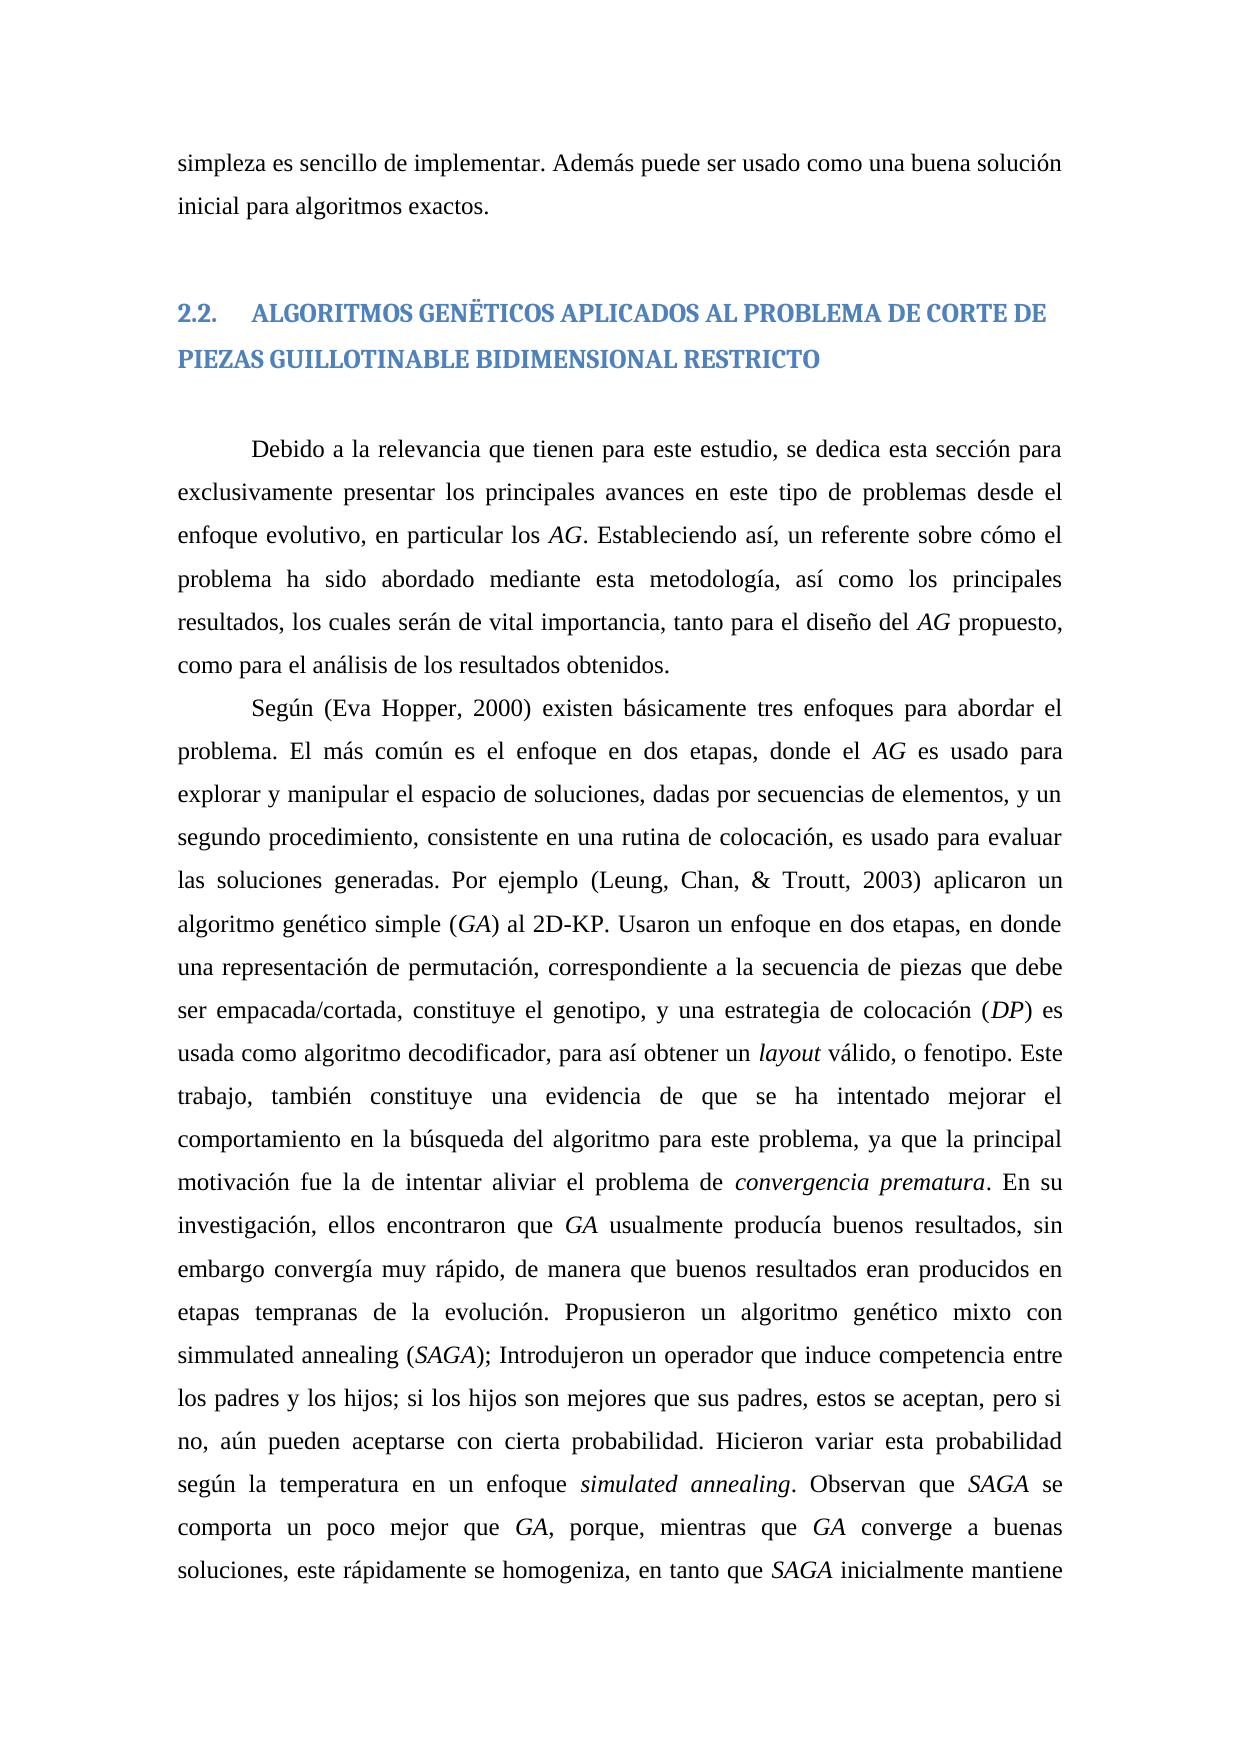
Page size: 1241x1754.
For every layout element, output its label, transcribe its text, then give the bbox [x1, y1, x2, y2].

text Debido a la relevancia que tienen para este estudio, se dedica esta sección para exclusivamente presentar los principales avances en este tipo de problemas desde el enfoque evolutivo, en particular los AG. Estableciendo así, un referente sobre cómo el problema ha sido abordado mediante esta metodología, así como los principales resultados, los cuales serán de vital importancia, tanto para el diseño del AG propuesto, como para el análisis de los resultados obtenidos. [177, 434, 1063, 679]
subtitle 2.2. ALGORITMOS GENËTICOS APLICADOS AL PROBLEMA DE CORTE DE PIEZAS GUILLOTINABLE BIDIMENSIONAL RESTRICTO [177, 298, 1063, 376]
